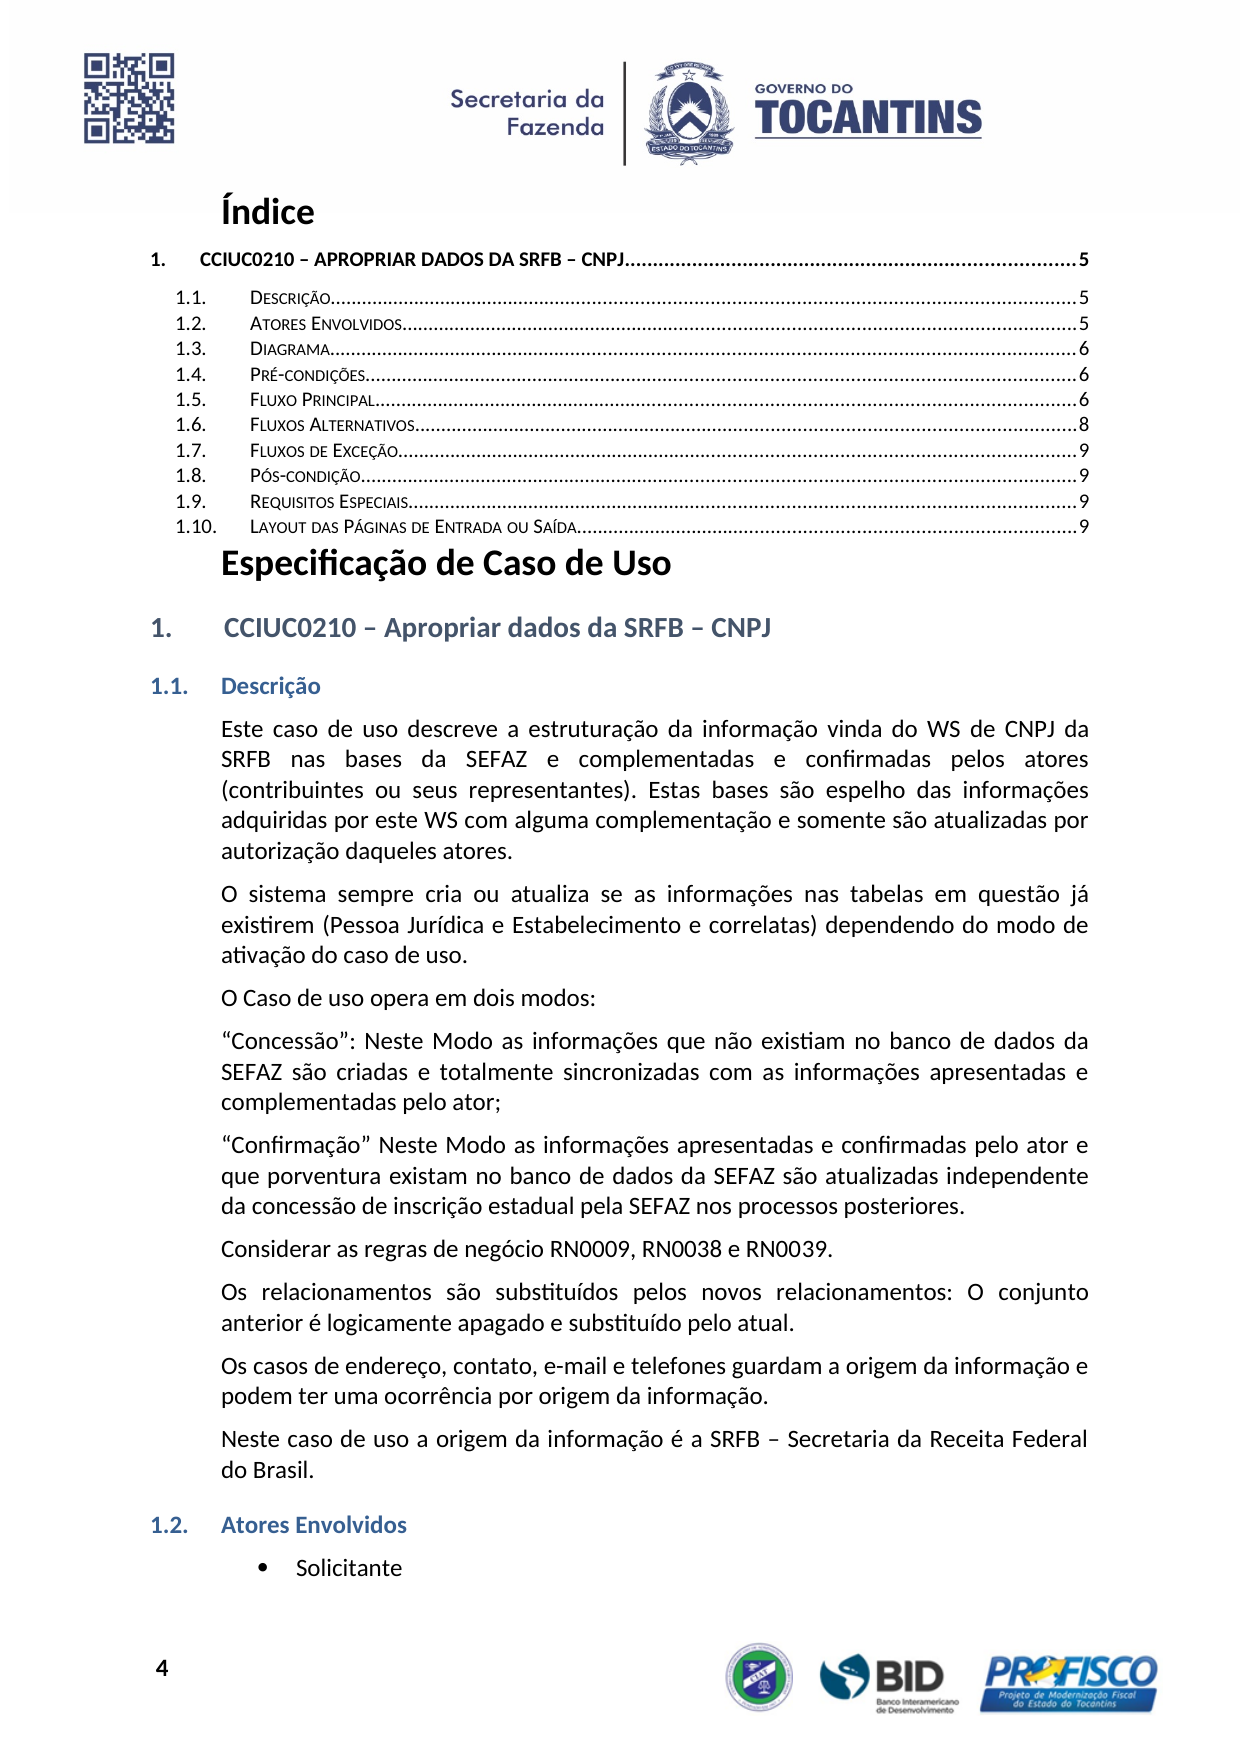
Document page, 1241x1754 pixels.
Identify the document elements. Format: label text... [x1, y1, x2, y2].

text 1.5. Fluxo Principal 6 [175, 386, 1090, 412]
text O sistema sempre cria ou atualiza se as informações nas tabelas em questão já existirem (Pessoa Jurídica e Estabelecimento e correlatas) dependendo do modo de ativação do caso de uso. [221, 878, 1090, 970]
text 1.9. Requisitos Especiais 9 [175, 488, 1090, 513]
subtitle CCIUC0210 – Apropriar dados da SRFB – CNPJ [150, 609, 1090, 645]
subtitle Atores Envolvidos [150, 1509, 1090, 1540]
text 1.4. Pré-condições 6 [175, 361, 1090, 386]
text Considerar as regras de negócio RN0009, RN0038 e RN0039. [221, 1233, 1090, 1264]
picture [723, 1641, 1164, 1716]
subtitle Descrição [150, 670, 1090, 701]
text Este caso de uso descreve a estruturação da informação vinda do WS de CNPJ da SRFB nas bases da SEFAZ e complementadas e confirmadas pelos atores (contribuintes ou seus representantes). Estas bases são espelho das informações adquiridas por este WS com alguma complementação e somente são atualizadas por autorização daqueles atores. [221, 713, 1090, 866]
text “Concessão”: Neste Modo as informações que não existiam no banco de dados da SEFAZ são criadas e totalmente sincronizadas com as informações apresentadas e complementadas pelo ator; [221, 1025, 1090, 1117]
text 1.10. Layout das Páginas de Entrada ou Saída 9 [175, 513, 1090, 539]
text O Caso de uso opera em dois modos: [221, 982, 1090, 1013]
text 1. CCIUC0210 – Apropriar dados da SRFB – CNPJ 5 [150, 247, 1090, 272]
text 1.2. Atores Envolvidos 5 [175, 310, 1090, 335]
list Solicitante [258, 1553, 1090, 1583]
text Neste caso de uso a origem da informação é a SRFB – Secretaria da Receita Federal do Brasil. [221, 1423, 1090, 1484]
title Índice [221, 188, 1090, 234]
text “Confirmação” Neste Modo as informações apresentadas e confirmadas pelo ator e que porventura existam no banco de dados da SEFAZ são atualizadas independente da concessão de inscrição estadual pela SEFAZ nos processos posteriores. [221, 1129, 1090, 1221]
text 1.7. Fluxos de Exceção 9 [175, 437, 1090, 462]
text 1.6. Fluxos Alternativos 8 [175, 412, 1090, 437]
text 1.8. Pós-condição 9 [175, 462, 1090, 488]
text 1.1. Descrição 5 [175, 284, 1090, 310]
picture [8, 0, 1241, 213]
text Os relacionamentos são substituídos pelos novos relacionamentos: O conjunto anterior é logicamente apagado e substituído pelo atual. [221, 1276, 1090, 1337]
text 1.3. Diagrama 6 [175, 335, 1090, 361]
text Os casos de endereço, contato, e-mail e telefones guardam a origem da informação e podem ter uma ocorrência por origem da informação. [221, 1350, 1090, 1411]
